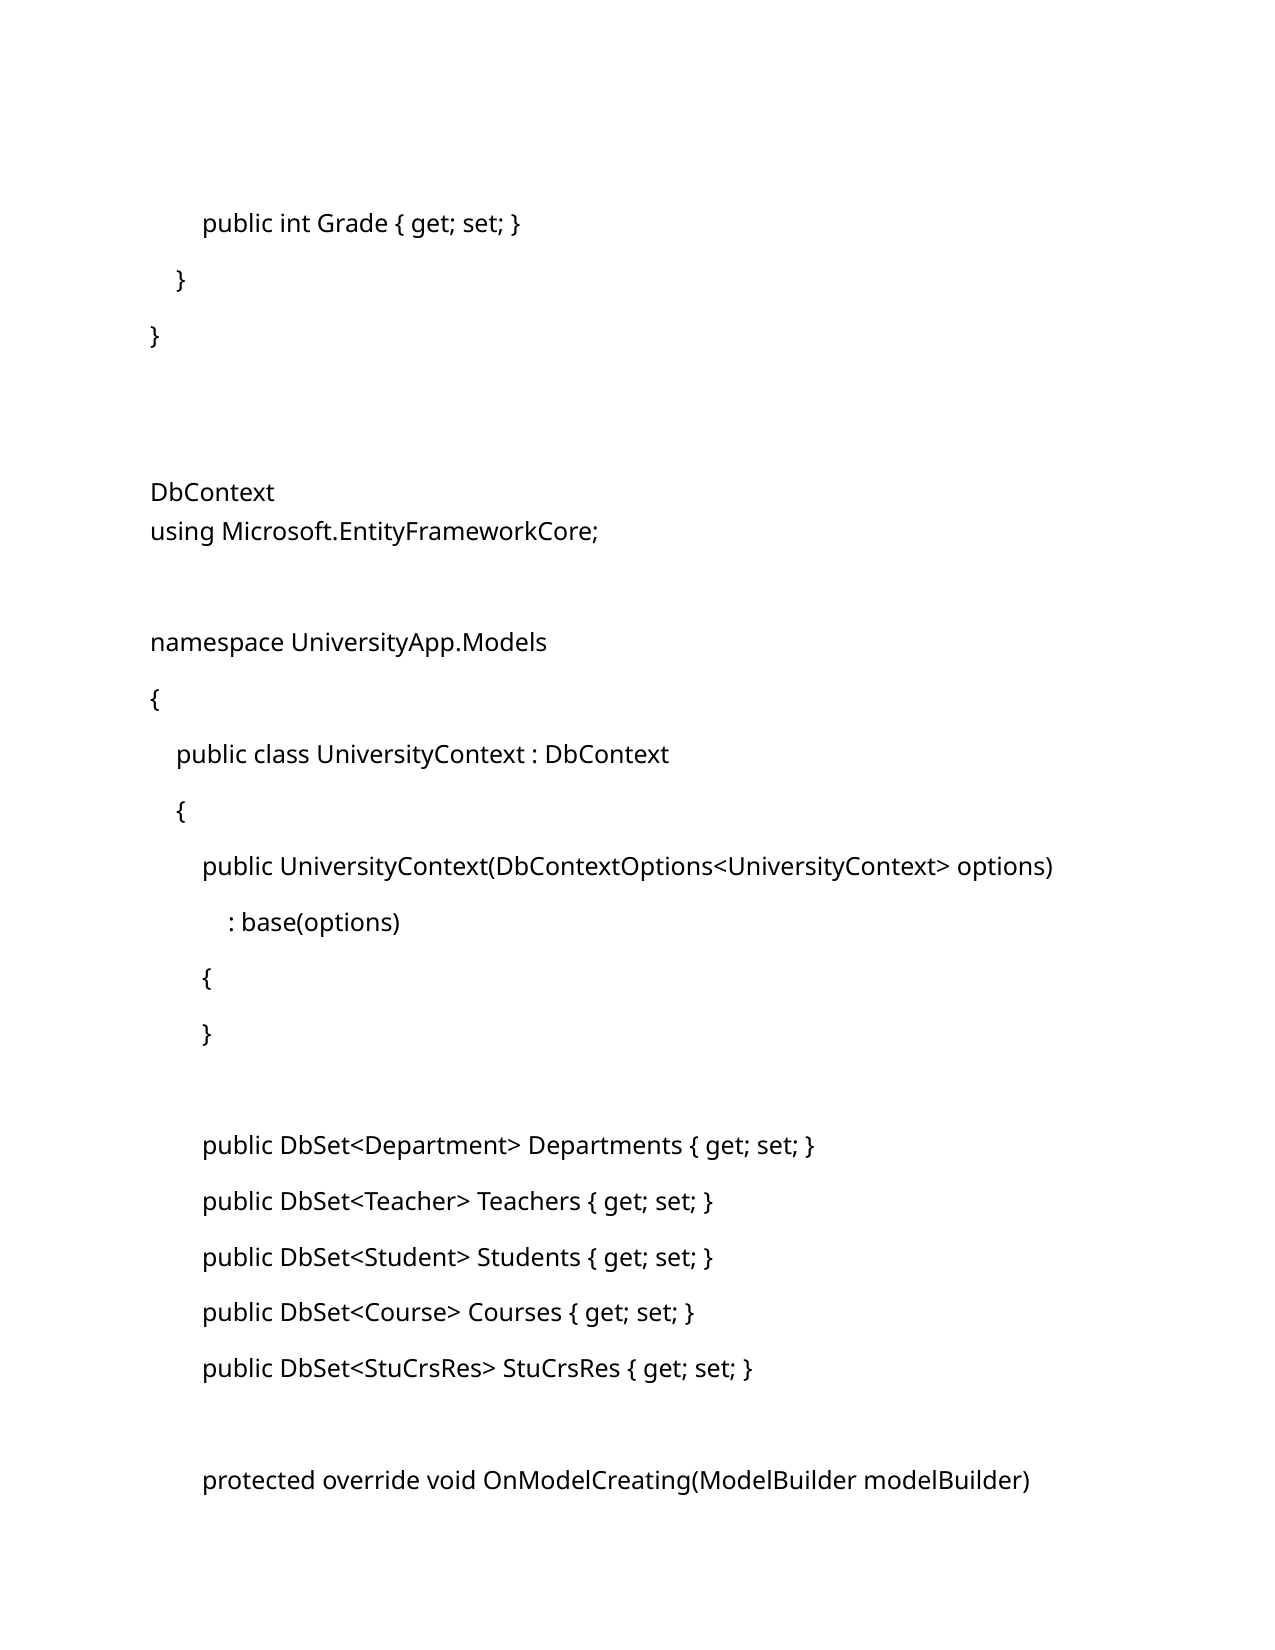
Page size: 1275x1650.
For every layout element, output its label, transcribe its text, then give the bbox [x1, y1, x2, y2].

text { [150, 681, 1125, 715]
text public class UniversityContext : DbContext [150, 737, 1125, 771]
text public UniversityContext(DbContextOptions<UniversityContext> options) [150, 848, 1125, 882]
text public int Grade { get; set; } [150, 206, 1125, 240]
text } DbContext using Microsoft.EntityFrameworkCore; [150, 317, 1125, 547]
text public DbSet<Student> Students { get; set; } [150, 1239, 1125, 1273]
text public DbSet<Course> Courses { get; set; } [150, 1295, 1125, 1329]
text { [150, 792, 1125, 827]
text public DbSet<Department> Departments { get; set; } [150, 1127, 1125, 1162]
text } [150, 262, 1125, 296]
text } [150, 1016, 1125, 1050]
text public DbSet<StuCrsRes> StuCrsRes { get; set; } [150, 1351, 1125, 1385]
text : base(options) [150, 904, 1125, 938]
text protected override void OnModelCreating(ModelBuilder modelBuilder) [150, 1462, 1125, 1497]
text namespace UniversityApp.Models [150, 625, 1125, 659]
text { [150, 960, 1125, 994]
text public DbSet<Teacher> Teachers { get; set; } [150, 1183, 1125, 1217]
